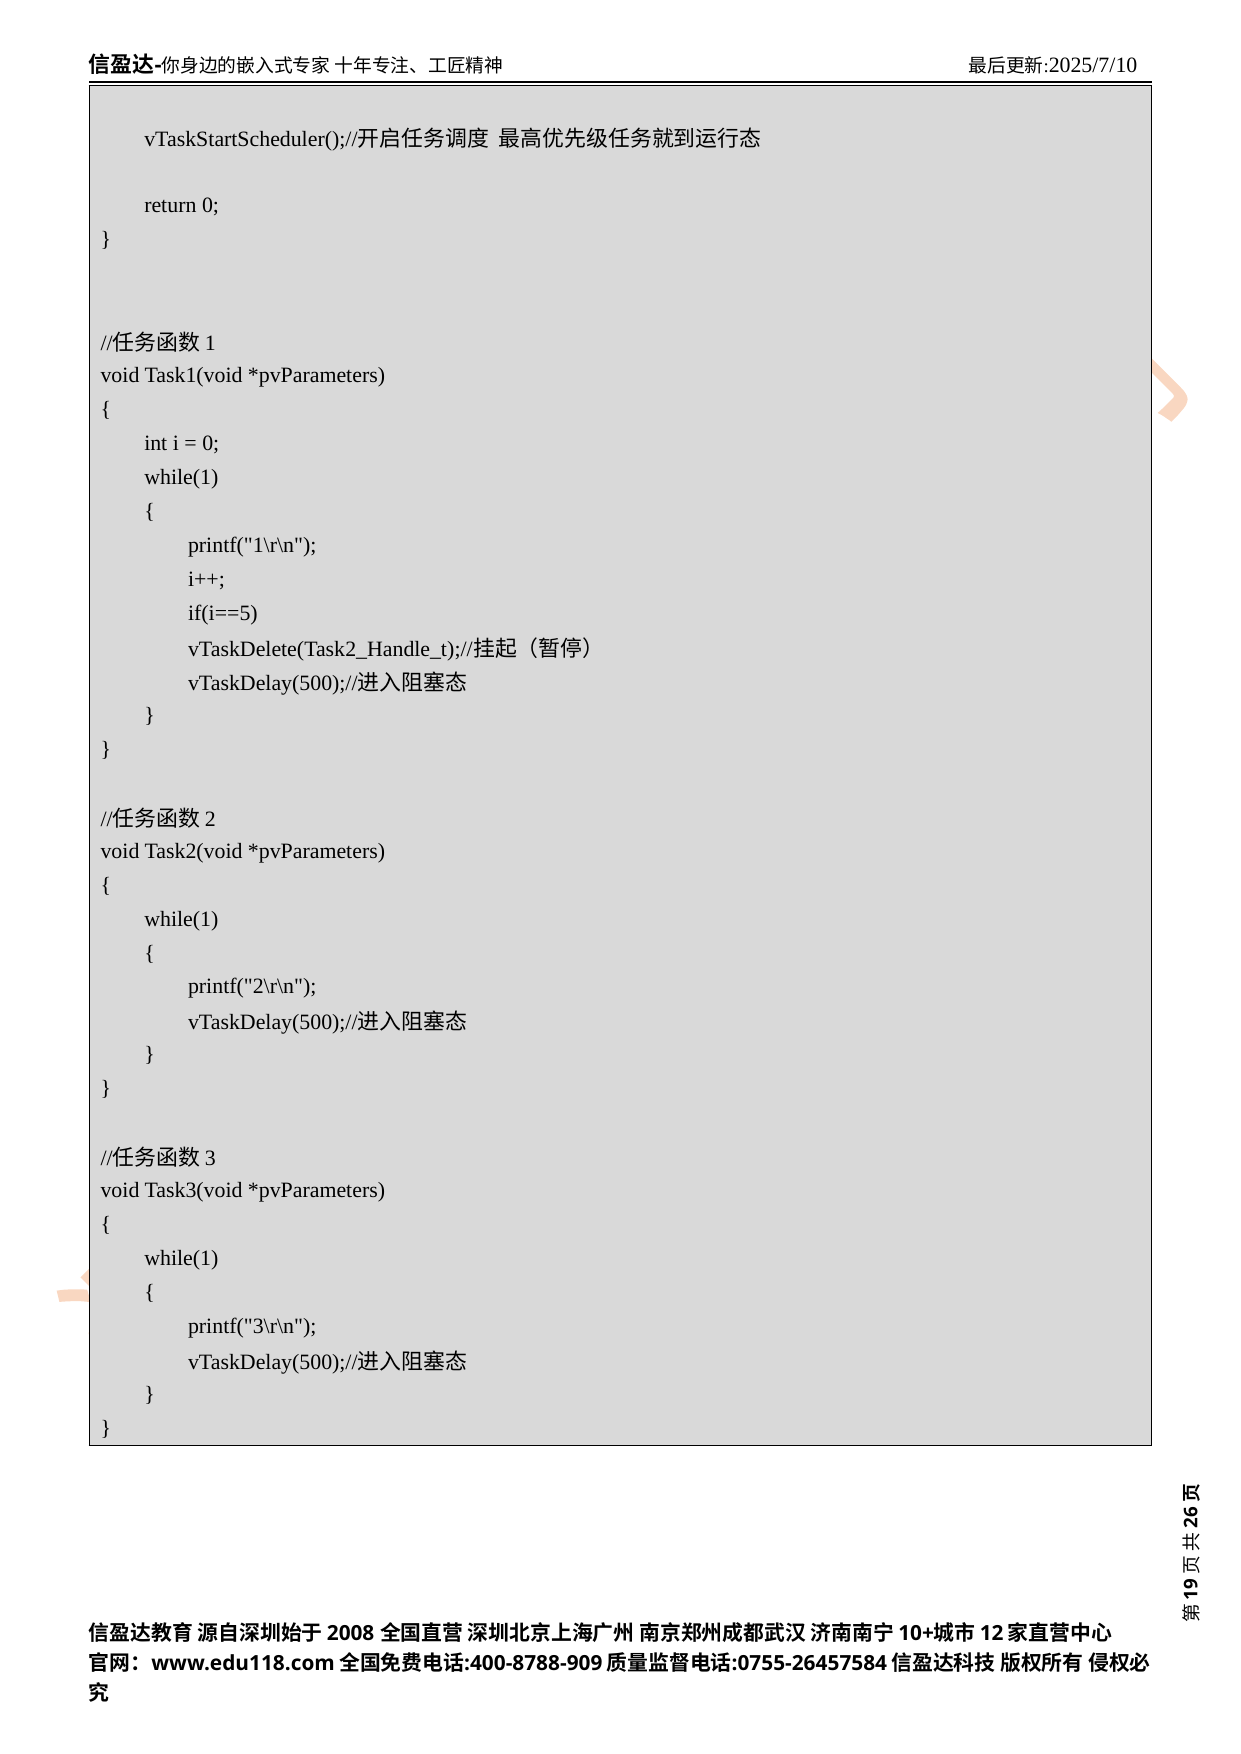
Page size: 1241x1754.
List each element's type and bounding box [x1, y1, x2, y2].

table_header [90, 86, 1151, 1444]
